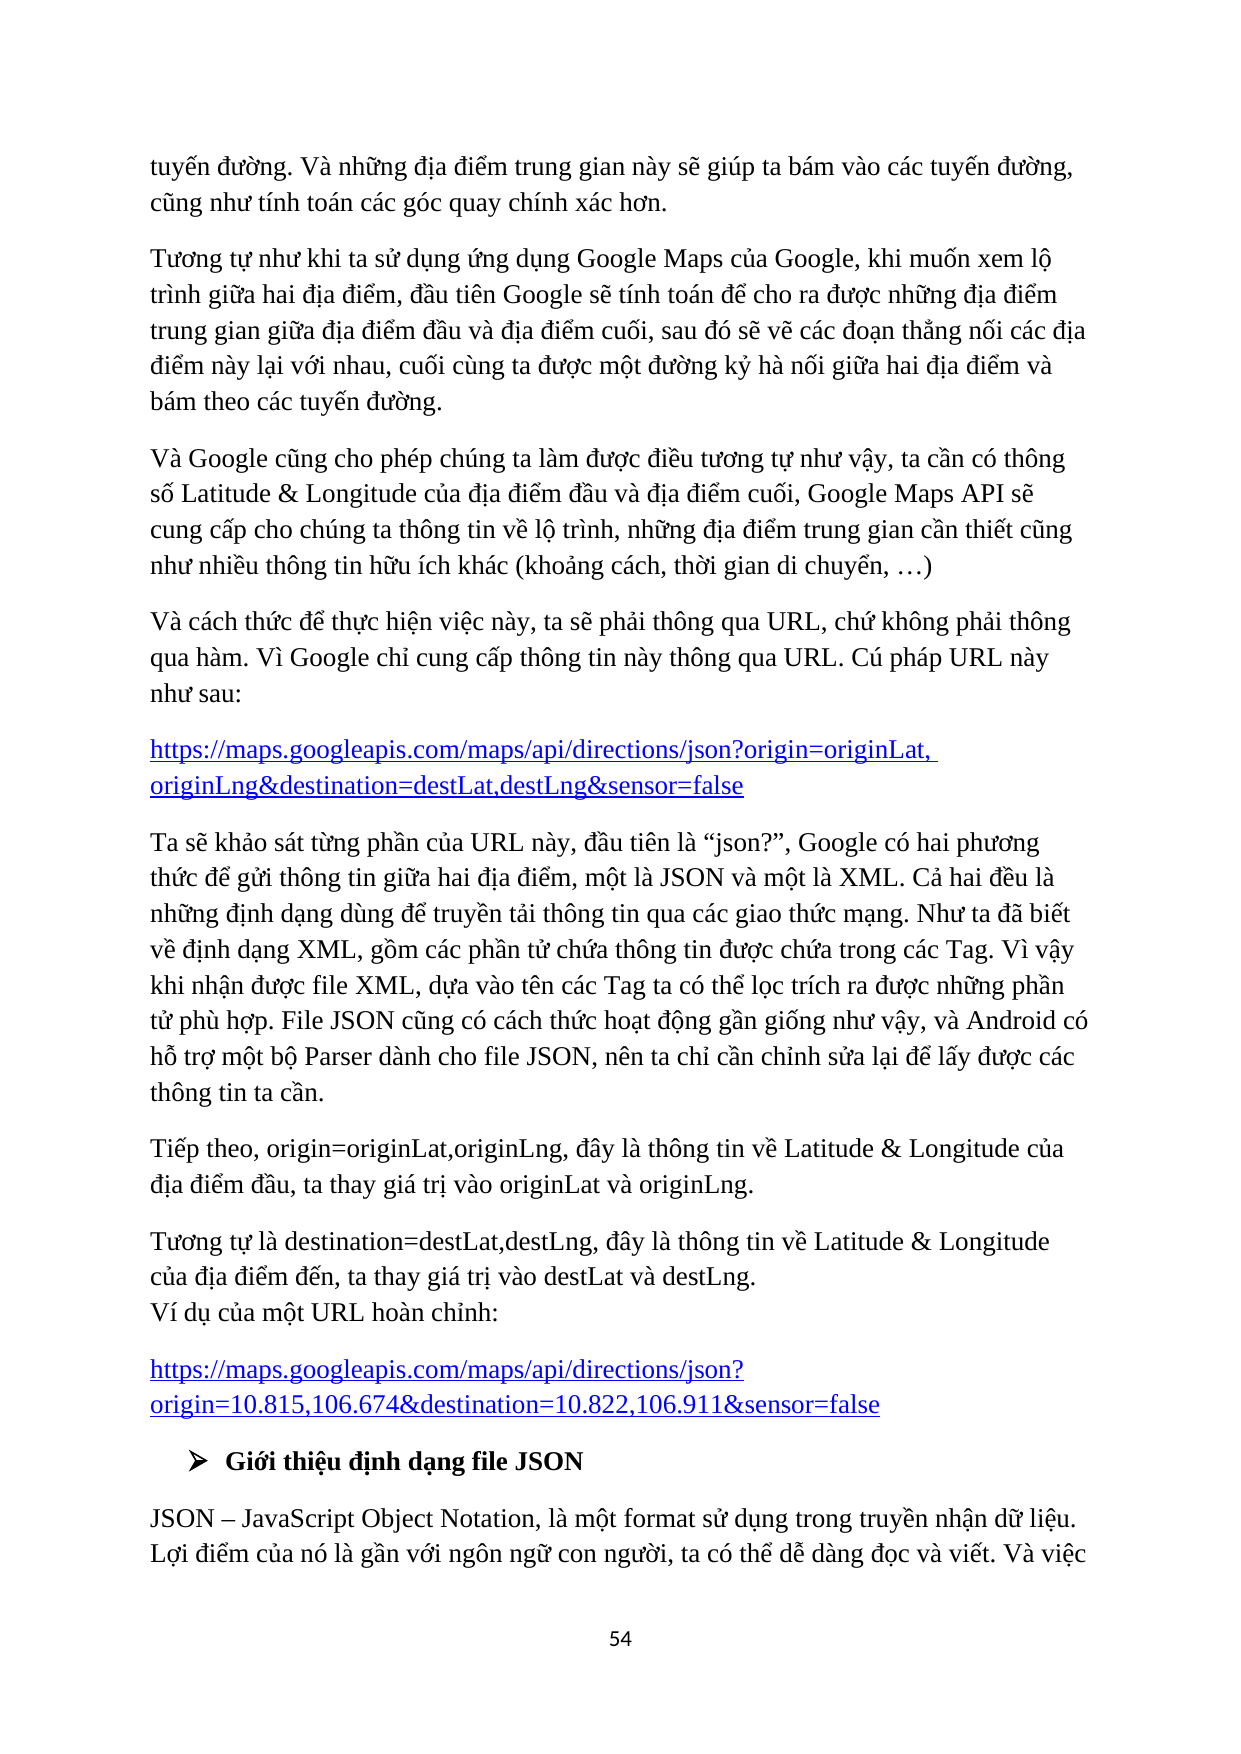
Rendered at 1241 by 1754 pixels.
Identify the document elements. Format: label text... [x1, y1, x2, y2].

list Giới thiệu định dạng file JSON [187, 1445, 1090, 1476]
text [150, 150, 1090, 217]
text https://maps.googleapis.com/maps/api/directions/json?origin=10.815,106.674&destination=10.822,106.911&sensor=false [150, 1353, 1090, 1420]
text Và Google cũng cho phép chúng ta làm được điều tương tự như vậy, ta cần có thông số Latitude & Longitude của địa điểm đầu và địa điểm cuối, Google Maps API sẽ cung cấp cho chúng ta thông tin về lộ trình, những địa điểm trung gian cần thiết cũng như nhiều thông tin hữu ích khác (khoảng cách, thời gian di chuyển, …) [150, 442, 1090, 580]
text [150, 1502, 1090, 1569]
text Tiếp theo, origin=originLat,originLng, đây là thông tin về Latitude & Longitude của địa điểm đầu, ta thay giá trị vào originLat và originLng. [150, 1132, 1090, 1199]
text Và cách thức để thực hiện việc này, ta sẽ phải thông qua URL, chứ không phải thông qua hàm. Vì Google chỉ cung cấp thông tin này thông qua URL. Cú pháp URL này như sau: [150, 606, 1090, 708]
text Tương tự như khi ta sử dụng ứng dụng Google Maps của Google, khi muốn xem lộ trình giữa hai địa điểm, đầu tiên Google sẽ tính toán để cho ra được những địa điểm trung gian giữa địa điểm đầu và địa điểm cuối, sau đó sẽ vẽ các đoạn thẳng nối các địa điểm này lại với nhau, cuối cùng ta được một đường kỷ hà nối giữa hai địa điểm và bám theo các tuyến đường. [150, 242, 1090, 416]
text https://maps.googleapis.com/maps/api/directions/json?origin=originLat, originLng&destination=destLat,destLng&sensor=false [150, 733, 1090, 800]
text Tương tự là destination=destLat,destLng, đây là thông tin về Latitude & Longitude của địa điểm đến, ta thay giá trị vào destLat và destLng. Ví dụ của một URL hoàn chỉnh: [150, 1225, 1090, 1327]
text Ta sẽ khảo sát từng phần của URL này, đầu tiên là “json?”, Google có hai phương thức để gửi thông tin giữa hai địa điểm, một là JSON và một là XML. Cả hai đều là những định dạng dùng để truyền tải thông tin qua các giao thức mạng. Như ta đã biết về định dạng XML, gồm các phần tử chứa thông tin được chứa trong các Tag. Vì vậy khi nhận được file XML, dựa vào tên các Tag ta có thể lọc trích ra được những phần tử phù hợp. File JSON cũng có cách thức hoạt động gần giống như vậy, và Android có hỗ trợ một bộ Parser dành cho file JSON, nên ta chỉ cần chỉnh sửa lại để lấy được các thông tin ta cần. [150, 826, 1090, 1107]
